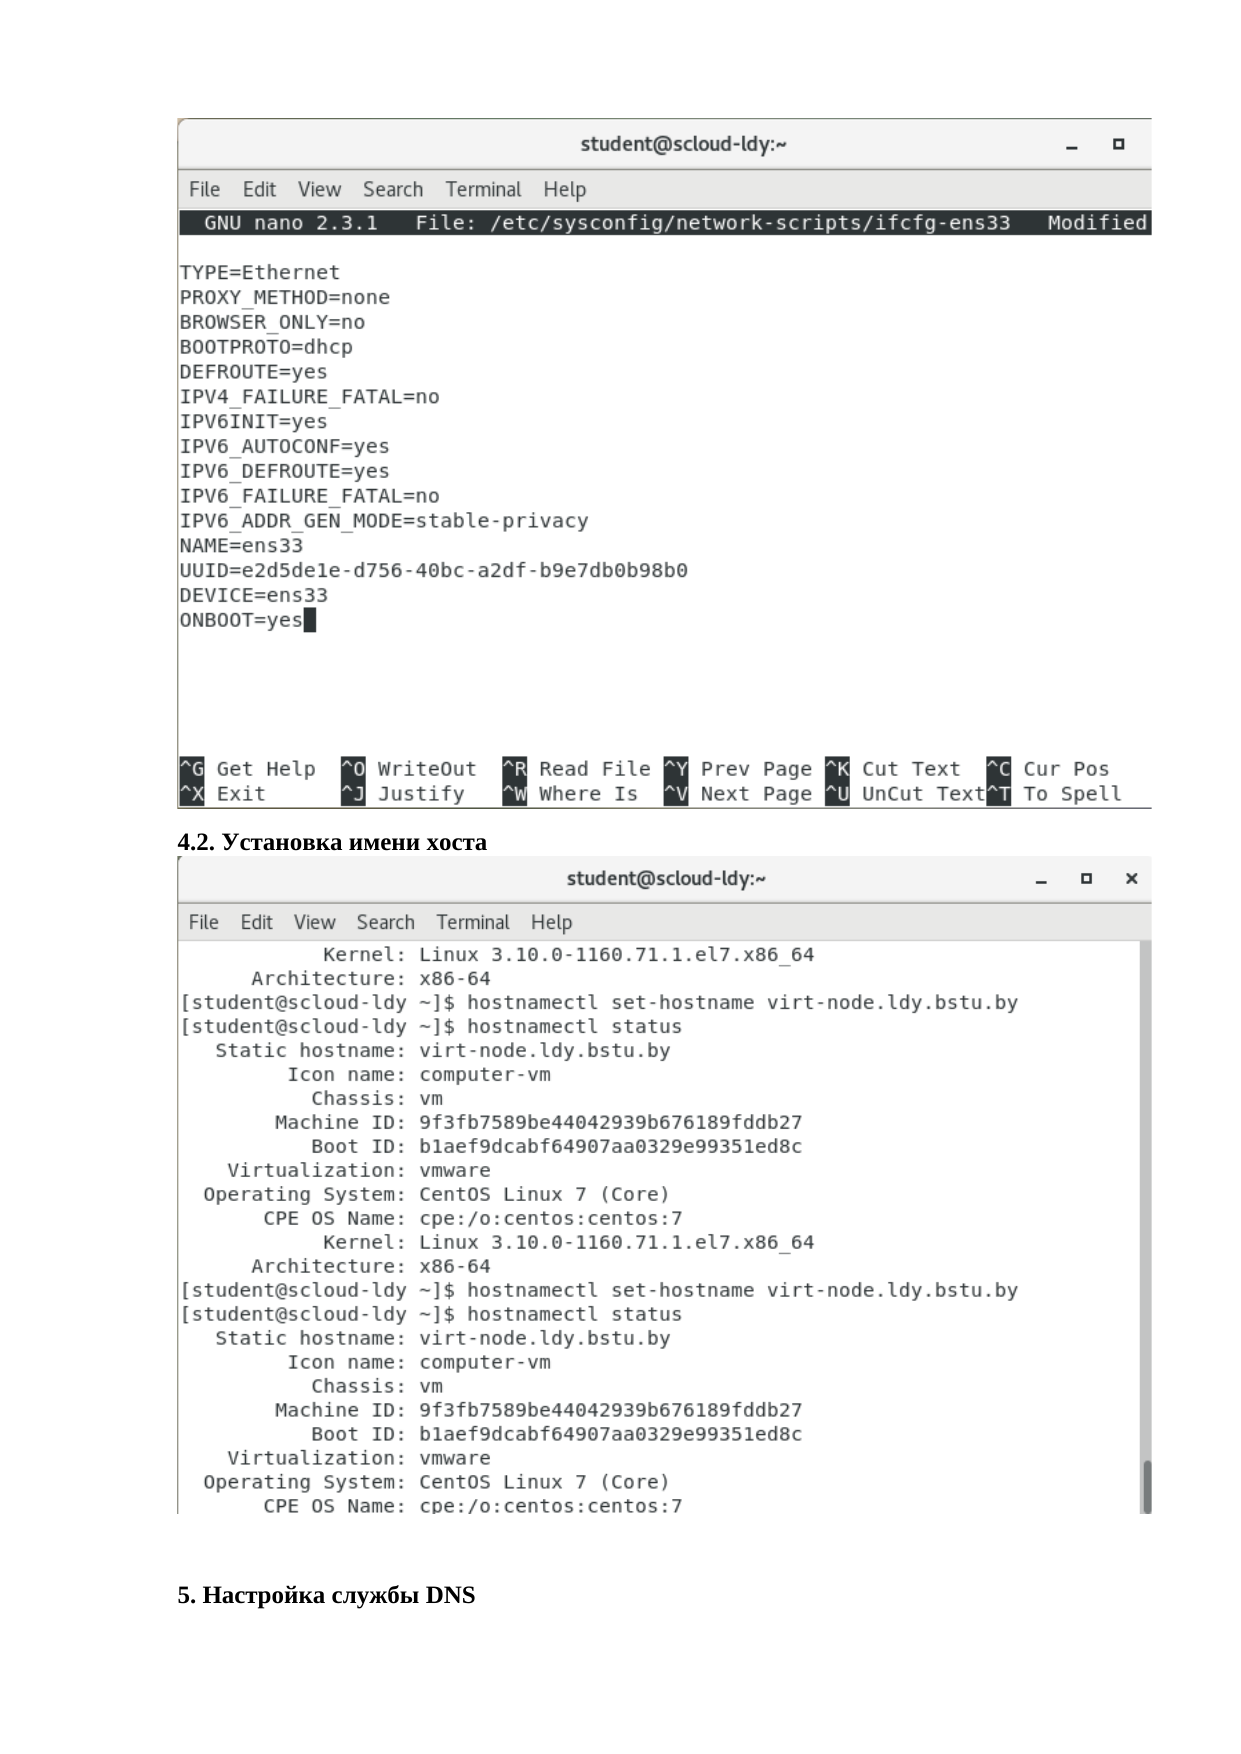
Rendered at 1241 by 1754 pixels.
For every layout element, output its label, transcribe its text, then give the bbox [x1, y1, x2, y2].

text 5. Настройка службы DNS [177, 1581, 1152, 1609]
text 4.2. Установка имени хоста [177, 827, 1152, 856]
picture [177, 118, 1152, 809]
picture [177, 856, 1152, 1514]
